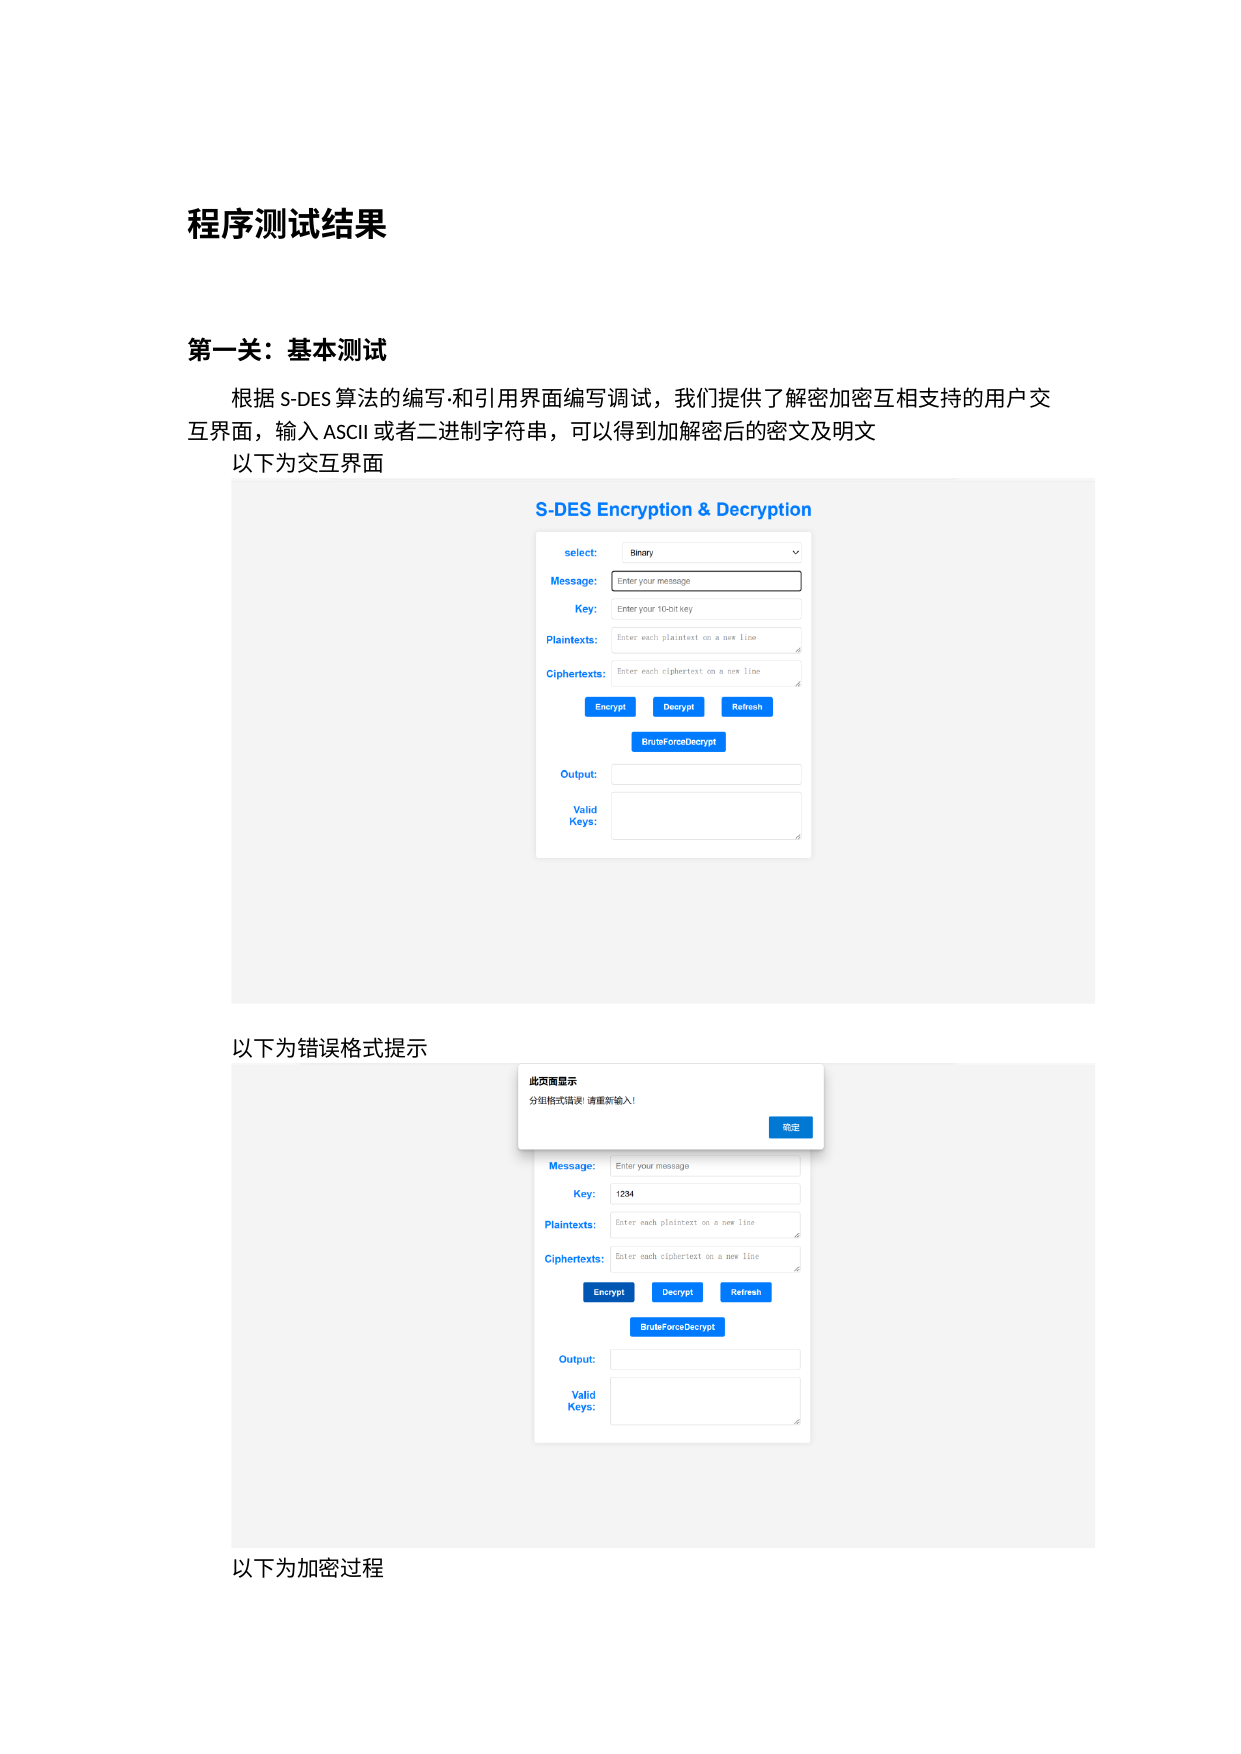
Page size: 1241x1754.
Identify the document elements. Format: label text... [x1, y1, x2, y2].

text 根据S-DES算法的编写·和引用界面编写调试，我们提供了解密加密互相支持的用户交互界面，输入ASCII或者二进制字符串，可以得到加解密后的密文及明文 [187, 381, 1053, 446]
text 第一关：基本测试 [187, 316, 1053, 381]
text 以下为交互界面 [187, 446, 1053, 478]
text 以下为加密过程 [187, 1551, 1053, 1583]
picture [231, 478, 1096, 1004]
picture [231, 1063, 1096, 1548]
text 以下为错误格式提示 [187, 1031, 1053, 1063]
subtitle 程序测试结果 [187, 189, 1053, 254]
